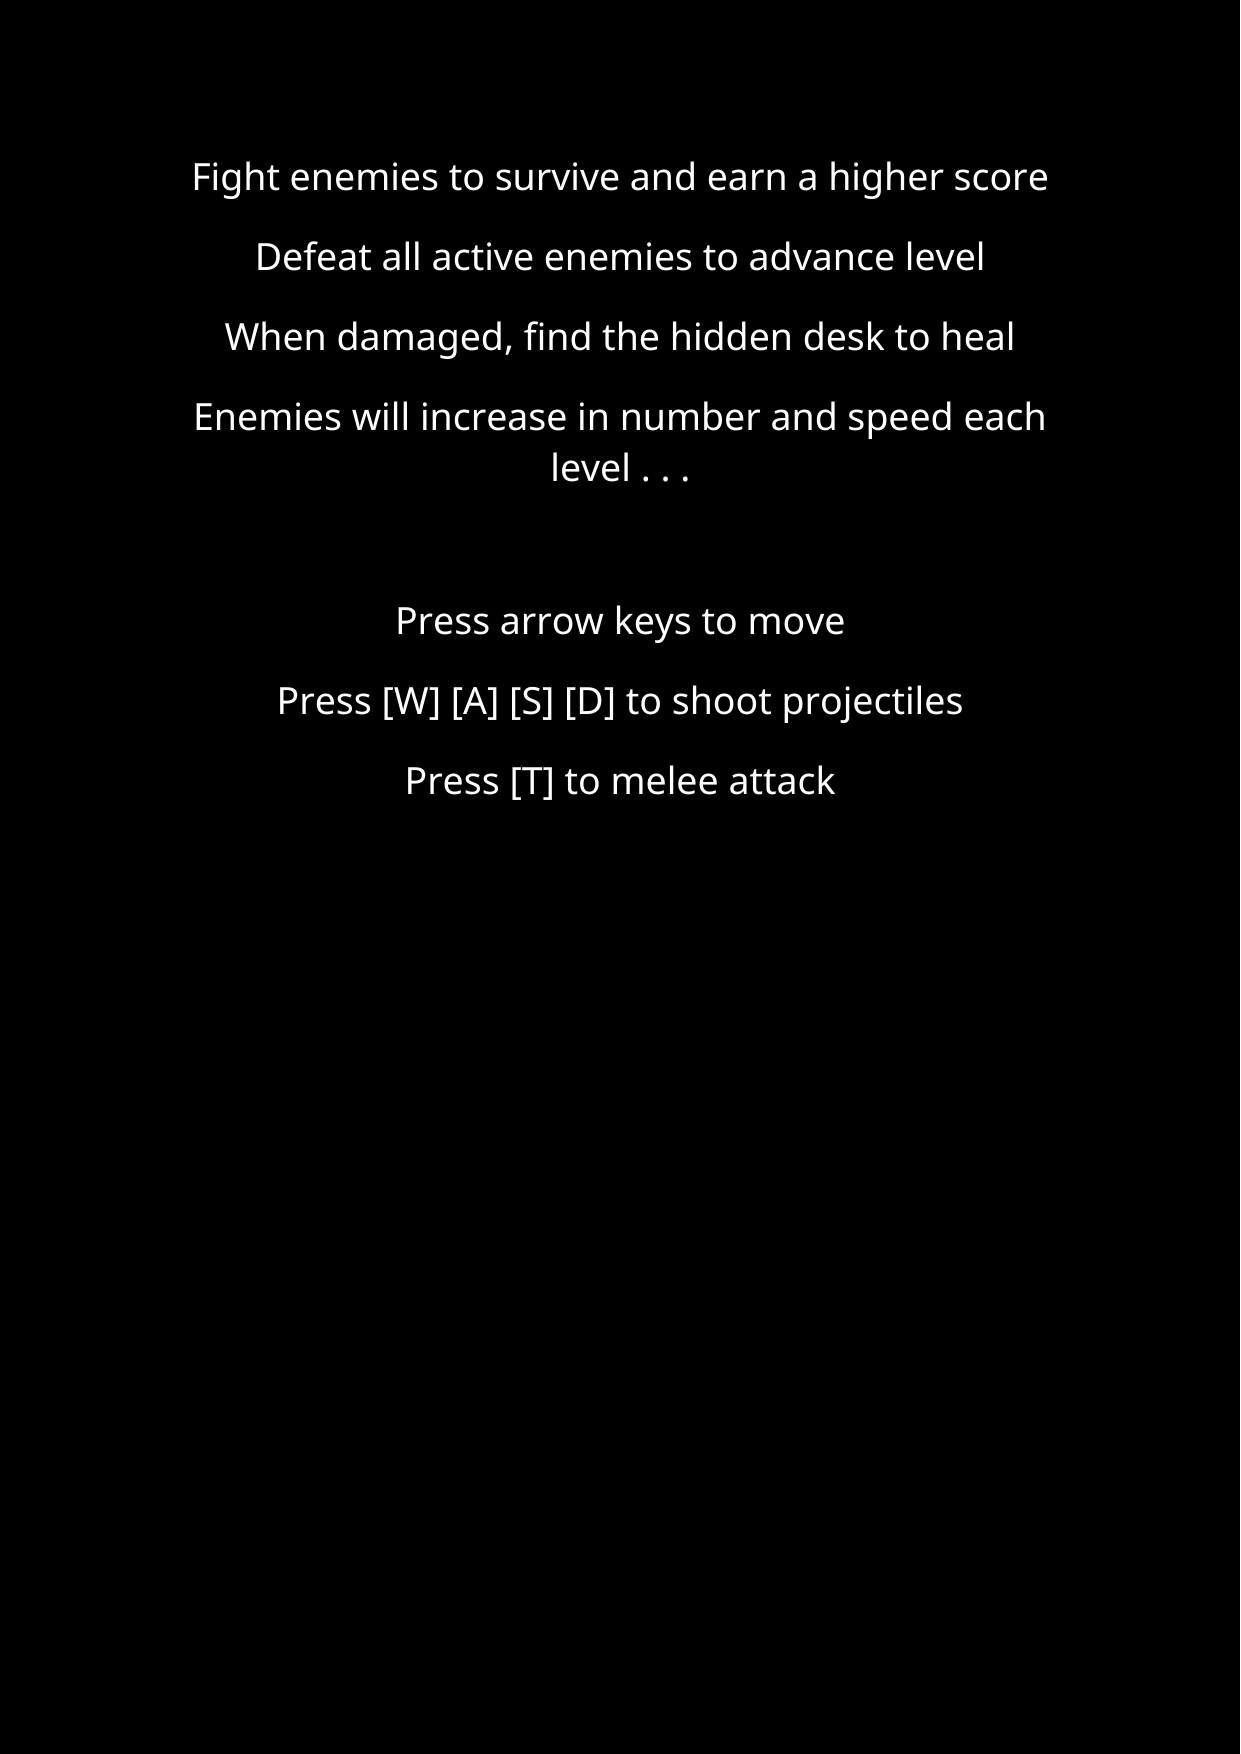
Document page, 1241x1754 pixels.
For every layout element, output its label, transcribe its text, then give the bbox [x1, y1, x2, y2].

text Press [W] [A] [S] [D] to shoot projectiles [150, 674, 1090, 725]
text Defeat all active enemies to advance level [150, 230, 1090, 281]
text Enemies will increase in number and speed each level . . . [150, 391, 1090, 493]
text Press [T] to melee attack [150, 754, 1090, 806]
text When damaged, find the hidden desk to heal [150, 310, 1090, 361]
text Press arrow keys to move [150, 594, 1090, 645]
text Fight enemies to survive and earn a higher score [150, 150, 1090, 201]
